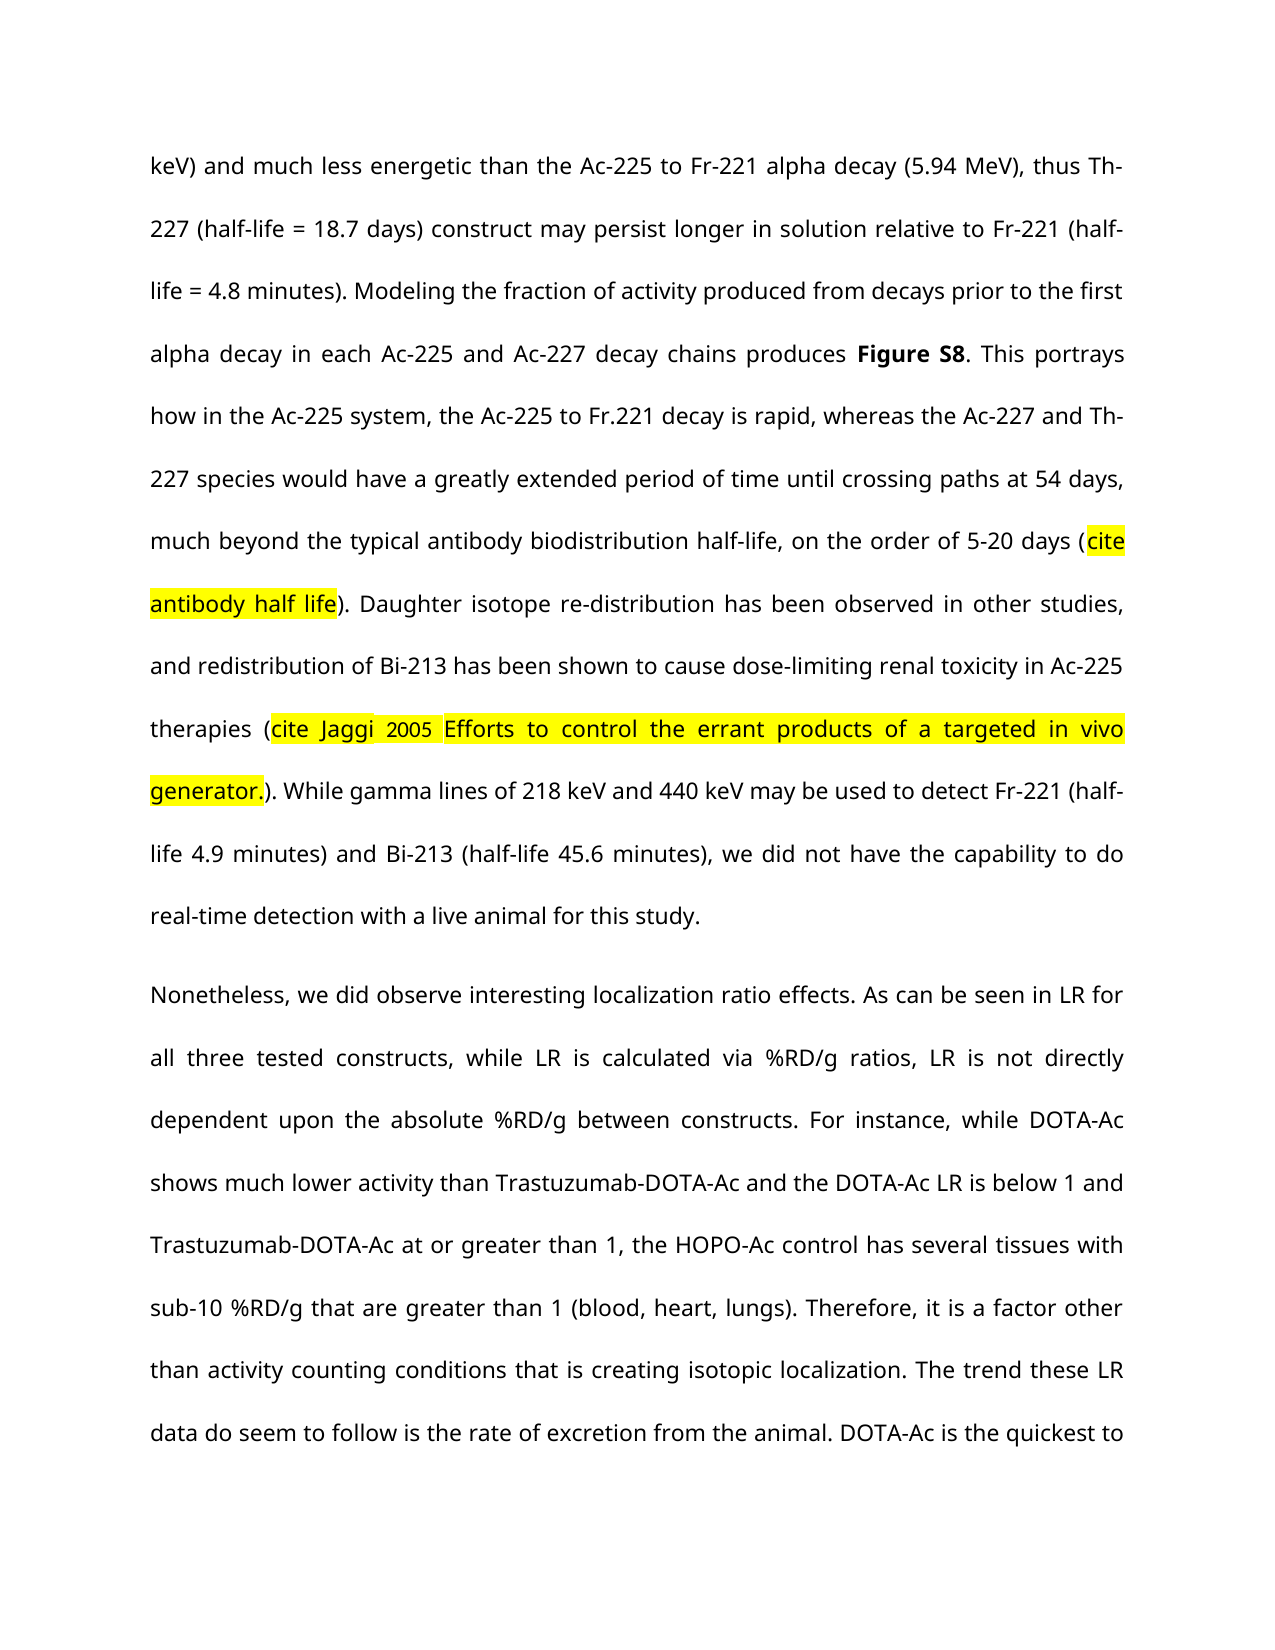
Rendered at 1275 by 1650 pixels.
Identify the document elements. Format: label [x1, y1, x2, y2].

text [150, 979, 1125, 1448]
text [150, 150, 1125, 931]
